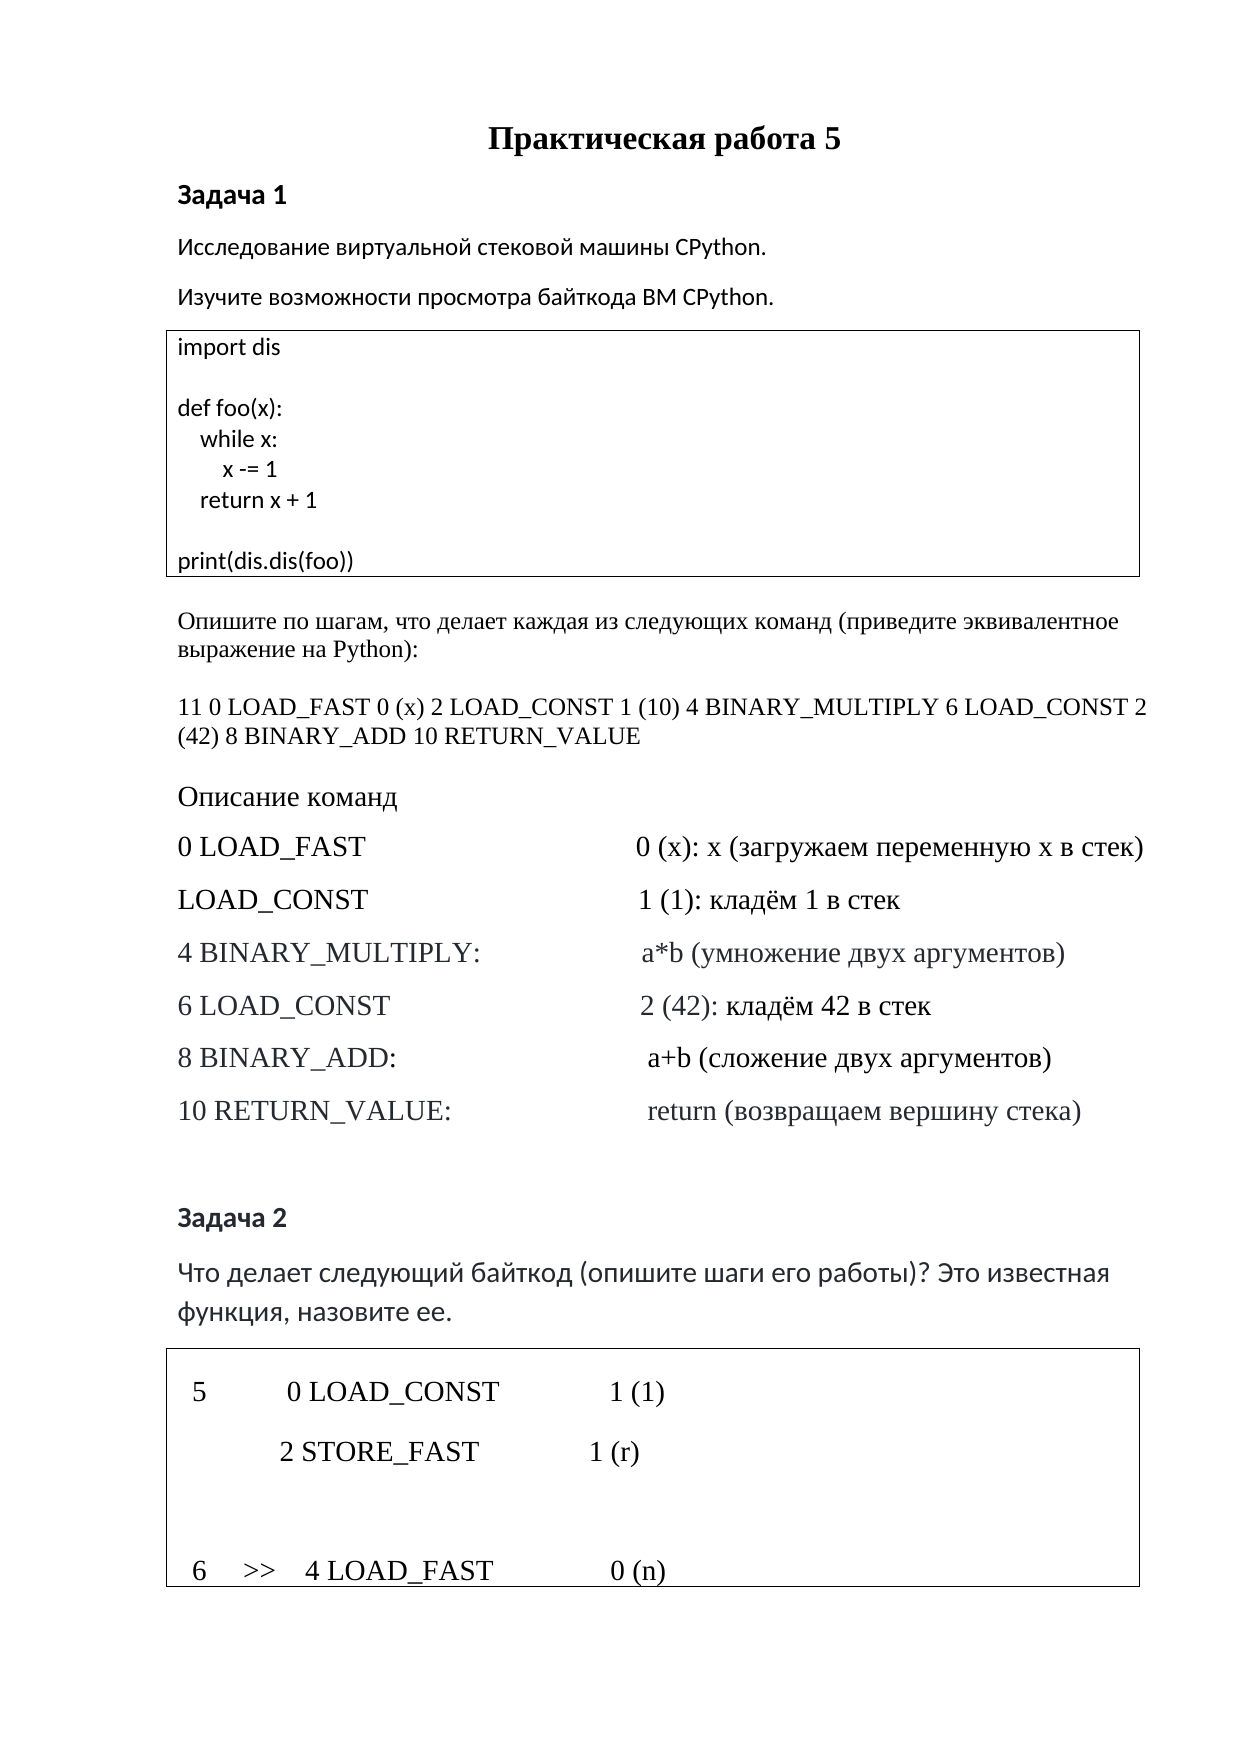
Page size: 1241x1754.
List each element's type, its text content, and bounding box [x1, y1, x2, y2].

text Задача 2 [177, 1199, 1152, 1235]
table_header import dis def foo(x): while x: x -= 1 return x + 1 print(dis.dis(foo)) [167, 331, 1139, 576]
text Что делает следующий байткод (опишите шаги его работы)? Это известная функция, назовите ее. [177, 1254, 1152, 1328]
text Опишите по шагам, что делает каждая из следующих команд (приведите эквивалентное выражение на Python): [177, 606, 1152, 663]
text 0 LOAD_FAST 0 (x): x (загружаем переменную х в стек) [177, 829, 1152, 863]
text Исследование виртуальной стековой машины CPython. [177, 231, 1152, 262]
text Практическая работа 5 [177, 118, 1152, 156]
text Задача 1 [177, 176, 1152, 212]
text 11 0 LOAD_FAST 0 (x) 2 LOAD_CONST 1 (10) 4 BINARY_MULTIPLY 6 LOAD_CONST 2 (42) 8 BINARY_ADD 10 RETURN_VALUE [177, 692, 1152, 750]
text 8 BINARY_ADD: a+b (сложение двух аргументов) [177, 1041, 1152, 1074]
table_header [167, 1349, 1139, 1586]
text 10 RETURN_VALUE: return (возвращаем вершину стека) [177, 1093, 1152, 1127]
text 4 BINARY_MULTIPLY: a*b (умножение двух аргументов) [177, 935, 1152, 968]
text 6 LOAD_CONST 2 (42): кладём 42 в стек [177, 988, 1152, 1021]
text Изучите возможности просмотра байткода ВМ CPython. [177, 281, 1152, 311]
text Описание команд [177, 779, 1152, 813]
text LOAD_CONST 1 (1): кладём 1 в стек [177, 882, 1152, 916]
